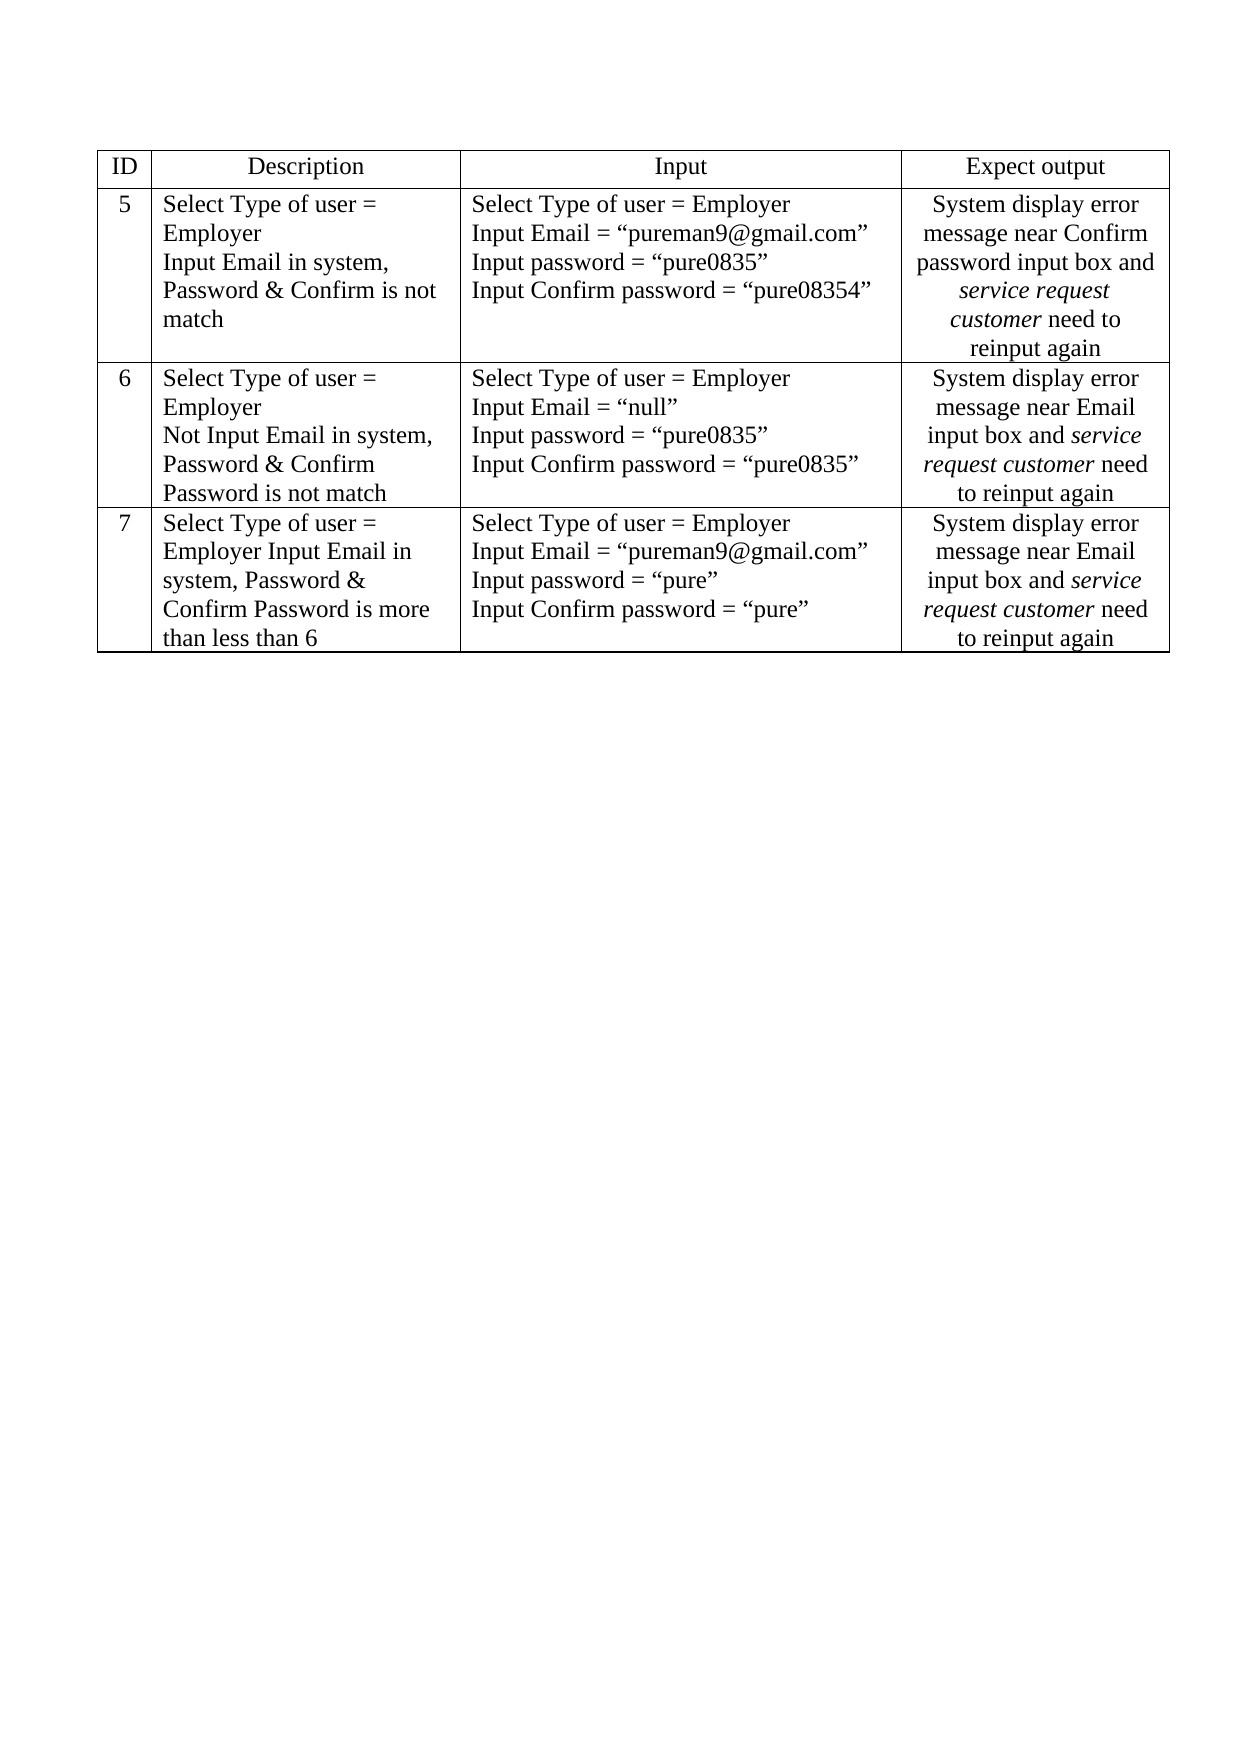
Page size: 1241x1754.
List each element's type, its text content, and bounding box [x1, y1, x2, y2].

table_cell Select Type of user = Employer Input Email in system, Password & Confirm Password is more than less than 6 [152, 508, 460, 651]
table_header Description [152, 151, 460, 188]
table_cell 7 [98, 508, 151, 651]
table_cell 5 [98, 189, 151, 362]
table_header ID [98, 151, 151, 188]
table_cell System display error message near Confirm password input box and service request customer need to reinput again [902, 189, 1169, 362]
table_header Expect output [902, 151, 1169, 188]
table_cell Select Type of user = Employer Not Input Email in system, Password & Confirm Password is not match [152, 363, 460, 507]
table_cell 6 [98, 363, 151, 507]
table_header Input [461, 151, 901, 188]
table_cell Select Type of user = Employer Input Email = “pureman9@gmail.com” Input password = “pure0835” Input Confirm password = “pure08354” [461, 189, 901, 362]
table_cell Select Type of user = Employer Input Email = “pureman9@gmail.com” Input password = “pure” Input Confirm password = “pure” [461, 508, 901, 651]
table_cell Select Type of user = Employer Input Email in system, Password & Confirm is not match [152, 189, 460, 362]
table_cell System display error message near Email input box and service request customer need to reinput again [902, 363, 1169, 507]
table_cell System display error message near Email input box and service request customer need to reinput again [902, 508, 1169, 651]
table_cell Select Type of user = Employer Input Email = “null” Input password = “pure0835” Input Confirm password = “pure0835” [461, 363, 901, 507]
